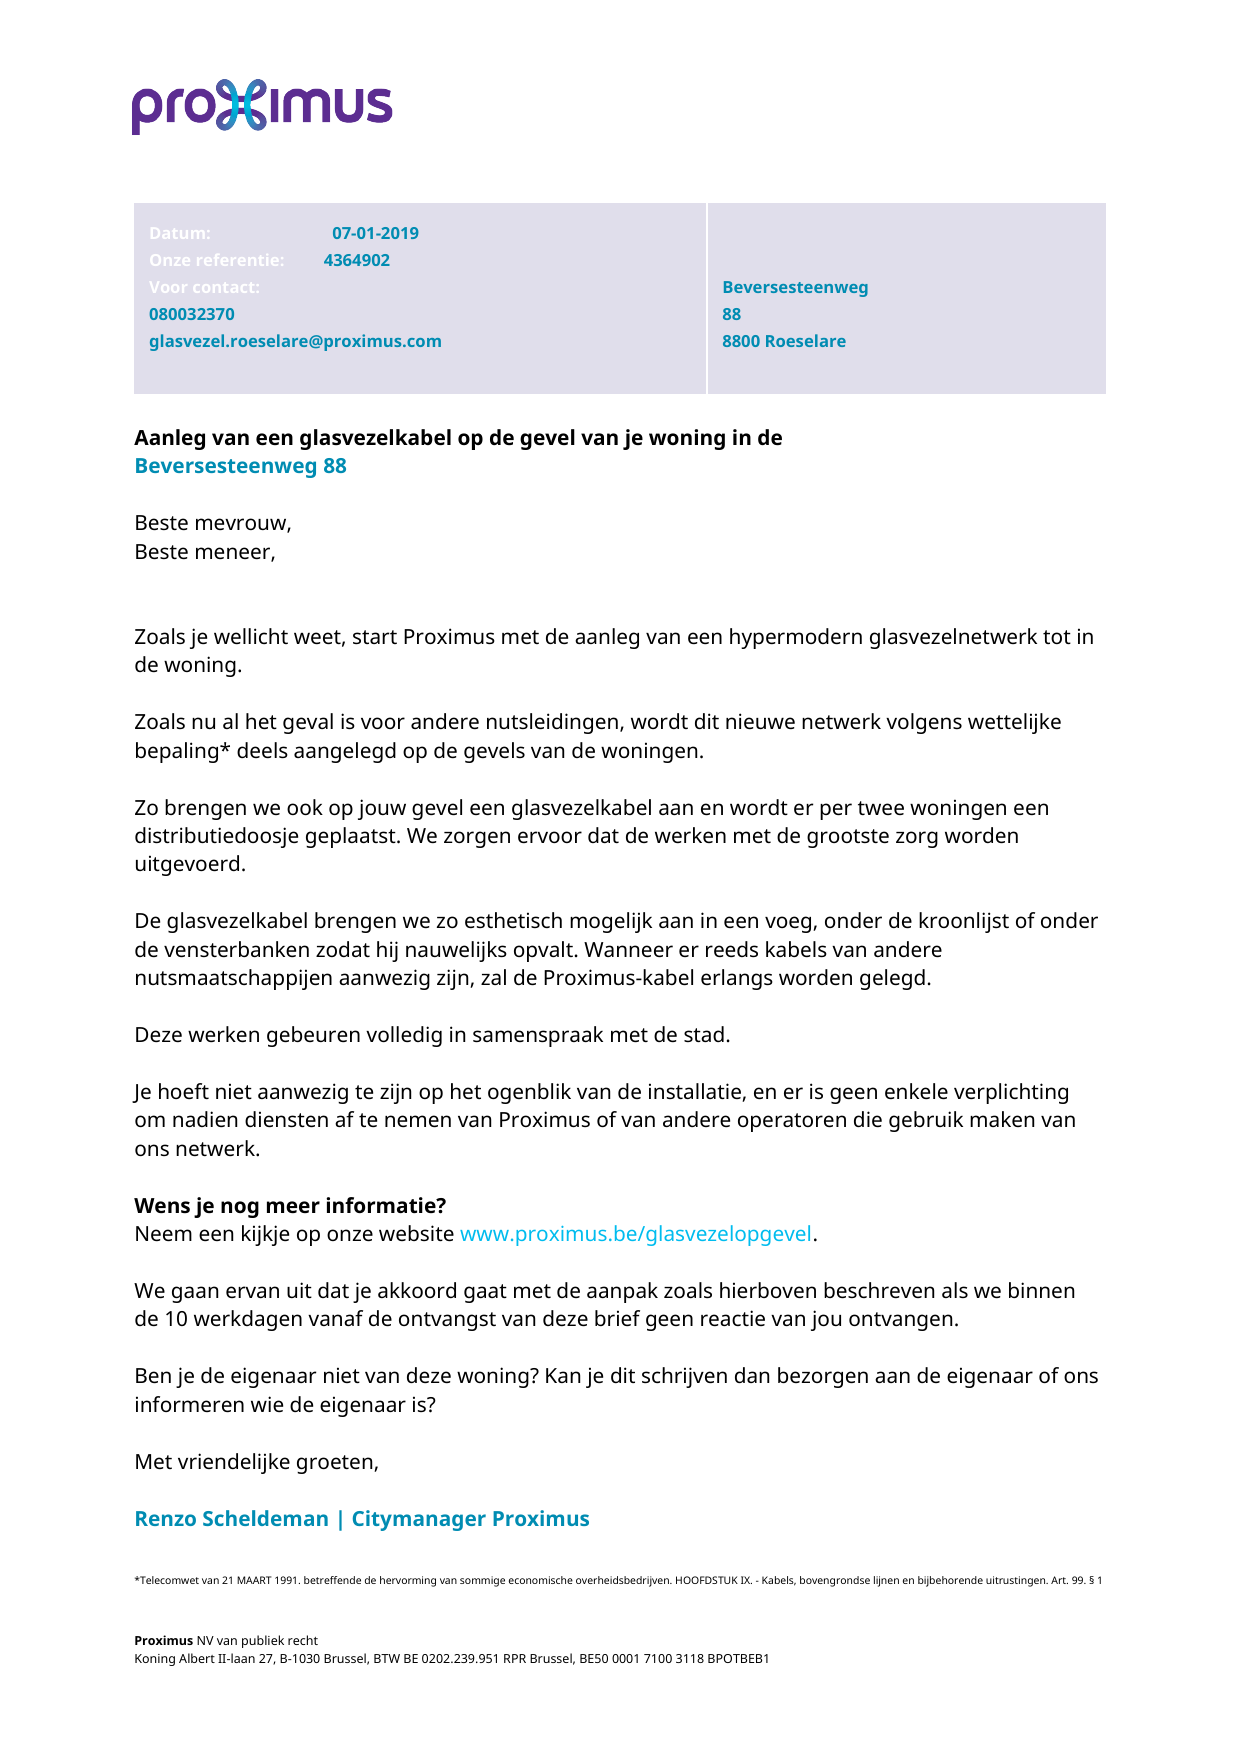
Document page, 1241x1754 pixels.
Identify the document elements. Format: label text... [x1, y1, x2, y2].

table_header Beversesteenweg 88 8800 Roeselare [708, 203, 1106, 394]
text Ben je de eigenaar niet van deze woning? Kan je dit schrijven dan bezorgen aan de eigenaar of ons informeren wie de eigenaar is? [134, 1361, 1106, 1418]
text Zo brengen we ook op jouw gevel een glasvezelkabel aan en wordt er per twee woningen een distributiedoosje geplaatst. We zorgen ervoor dat de werken met de grootste zorg worden uitgevoerd. [134, 793, 1106, 878]
text Beste meneer, [134, 537, 1106, 565]
text Zoals nu al het geval is voor andere nutsleidingen, wordt dit nieuwe netwerk volgens wettelijke bepaling* deels aangelegd op de gevels van de woningen. [134, 707, 1106, 764]
text Beste mevrouw, [134, 508, 1106, 537]
text Renzo Scheldeman | Citymanager Proximus [134, 1504, 1106, 1532]
text Zoals je wellicht weet, start Proximus met de aanleg van een hypermodern glasvezelnetwerk tot in de woning. [134, 622, 1106, 679]
text Met vriendelijke groeten, [134, 1447, 1106, 1475]
text Neem een kijkje op onze website www.proximus.be/glasvezelopgevel. [134, 1219, 1106, 1248]
text Beversesteenweg 88 [134, 451, 1106, 480]
text We gaan ervan uit dat je akkoord gaat met de aanpak zoals hierboven beschreven als we binnen de 10 werkdagen vanaf de ontvangst van deze brief geen reactie van jou ontvangen. [134, 1276, 1106, 1333]
text *Telecomwet van 21 MAART 1991. betreffende de hervorming van sommige economische overheidsbedrijven. HOOFDSTUK IX. - Kabels, bovengrondse lijnen en bijbehorende uitrustingen. Art. 99. § 1 [134, 1561, 1106, 1588]
text Je hoeft niet aanwezig te zijn op het ogenblik van de installatie, en er is geen enkele verplichting om nadien diensten af te nemen van Proximus of van andere operatoren die gebruik maken van ons netwerk. [134, 1077, 1106, 1162]
text Deze werken gebeuren volledig in samenspraak met de stad. [134, 1020, 1106, 1049]
text Wens je nog meer informatie? [134, 1191, 1106, 1219]
picture [0, 0, 1241, 149]
table_header Datum: 07-01-2019 Onze referentie: 4364902 Voor contact: 080032370 glasvezel.roeselare@proximus.com [134, 203, 706, 394]
text Aanleg van een glasvezelkabel op de gevel van je woning in de [134, 423, 1106, 451]
text De glasvezelkabel brengen we zo esthetisch mogelijk aan in een voeg, onder de kroonlijst of onder de vensterbanken zodat hij nauwelijks opvalt. Wanneer er reeds kabels van andere nutsmaatschappijen aanwezig zijn, zal de Proximus-kabel erlangs worden gelegd. [134, 906, 1106, 992]
